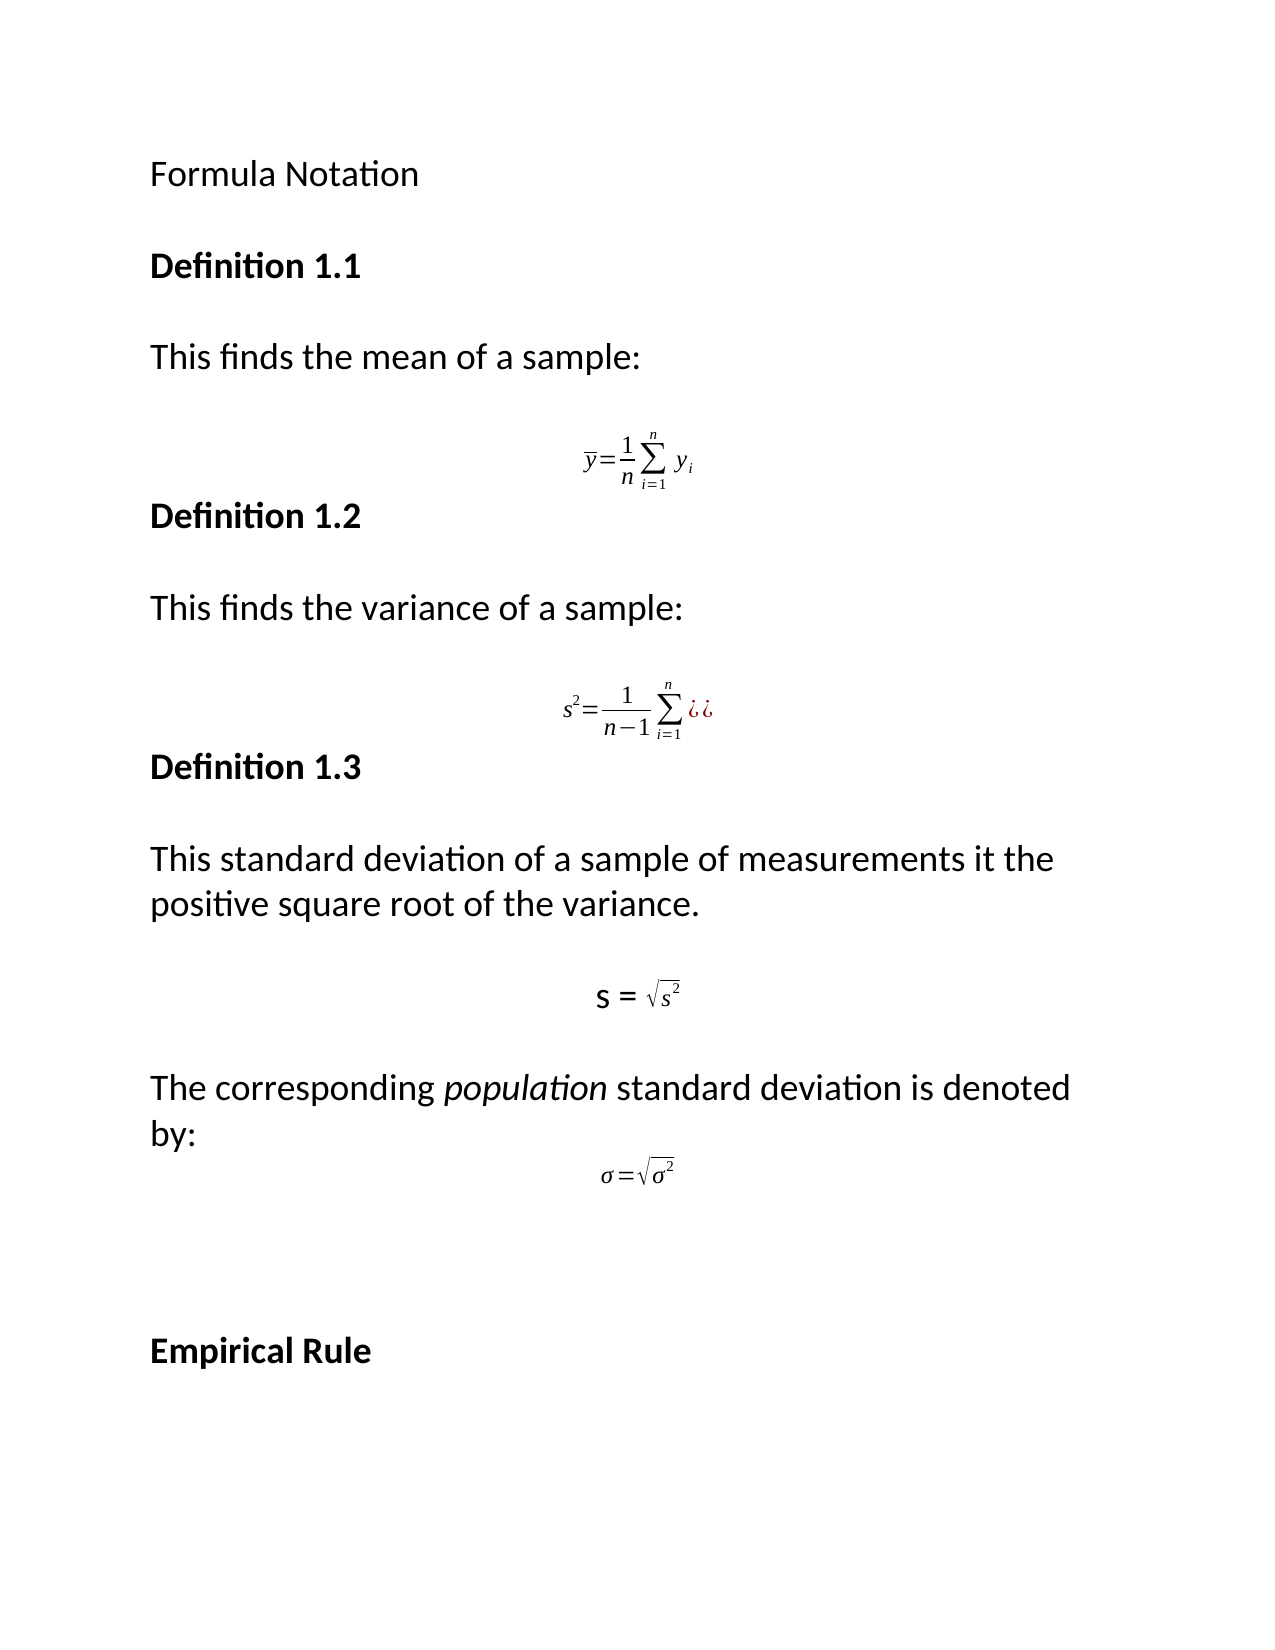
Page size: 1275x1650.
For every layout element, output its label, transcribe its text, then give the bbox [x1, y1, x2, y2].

text Definition 1.1 [150, 242, 1125, 287]
text Empirical Rule [150, 1327, 1125, 1372]
text This finds the mean of a sample: [150, 333, 1125, 379]
text This standard deviation of a sample of measurements it the positive square root of the variance. [150, 834, 1125, 926]
text Definition 1.3 [150, 743, 1125, 789]
text Formula Notation [150, 150, 1125, 196]
text This finds the variance of a sample: [150, 584, 1125, 630]
text The corresponding population standard deviation is denoted by: [150, 1064, 1125, 1155]
text Definition 1.2 [150, 492, 1125, 538]
text s = [150, 972, 1125, 1018]
